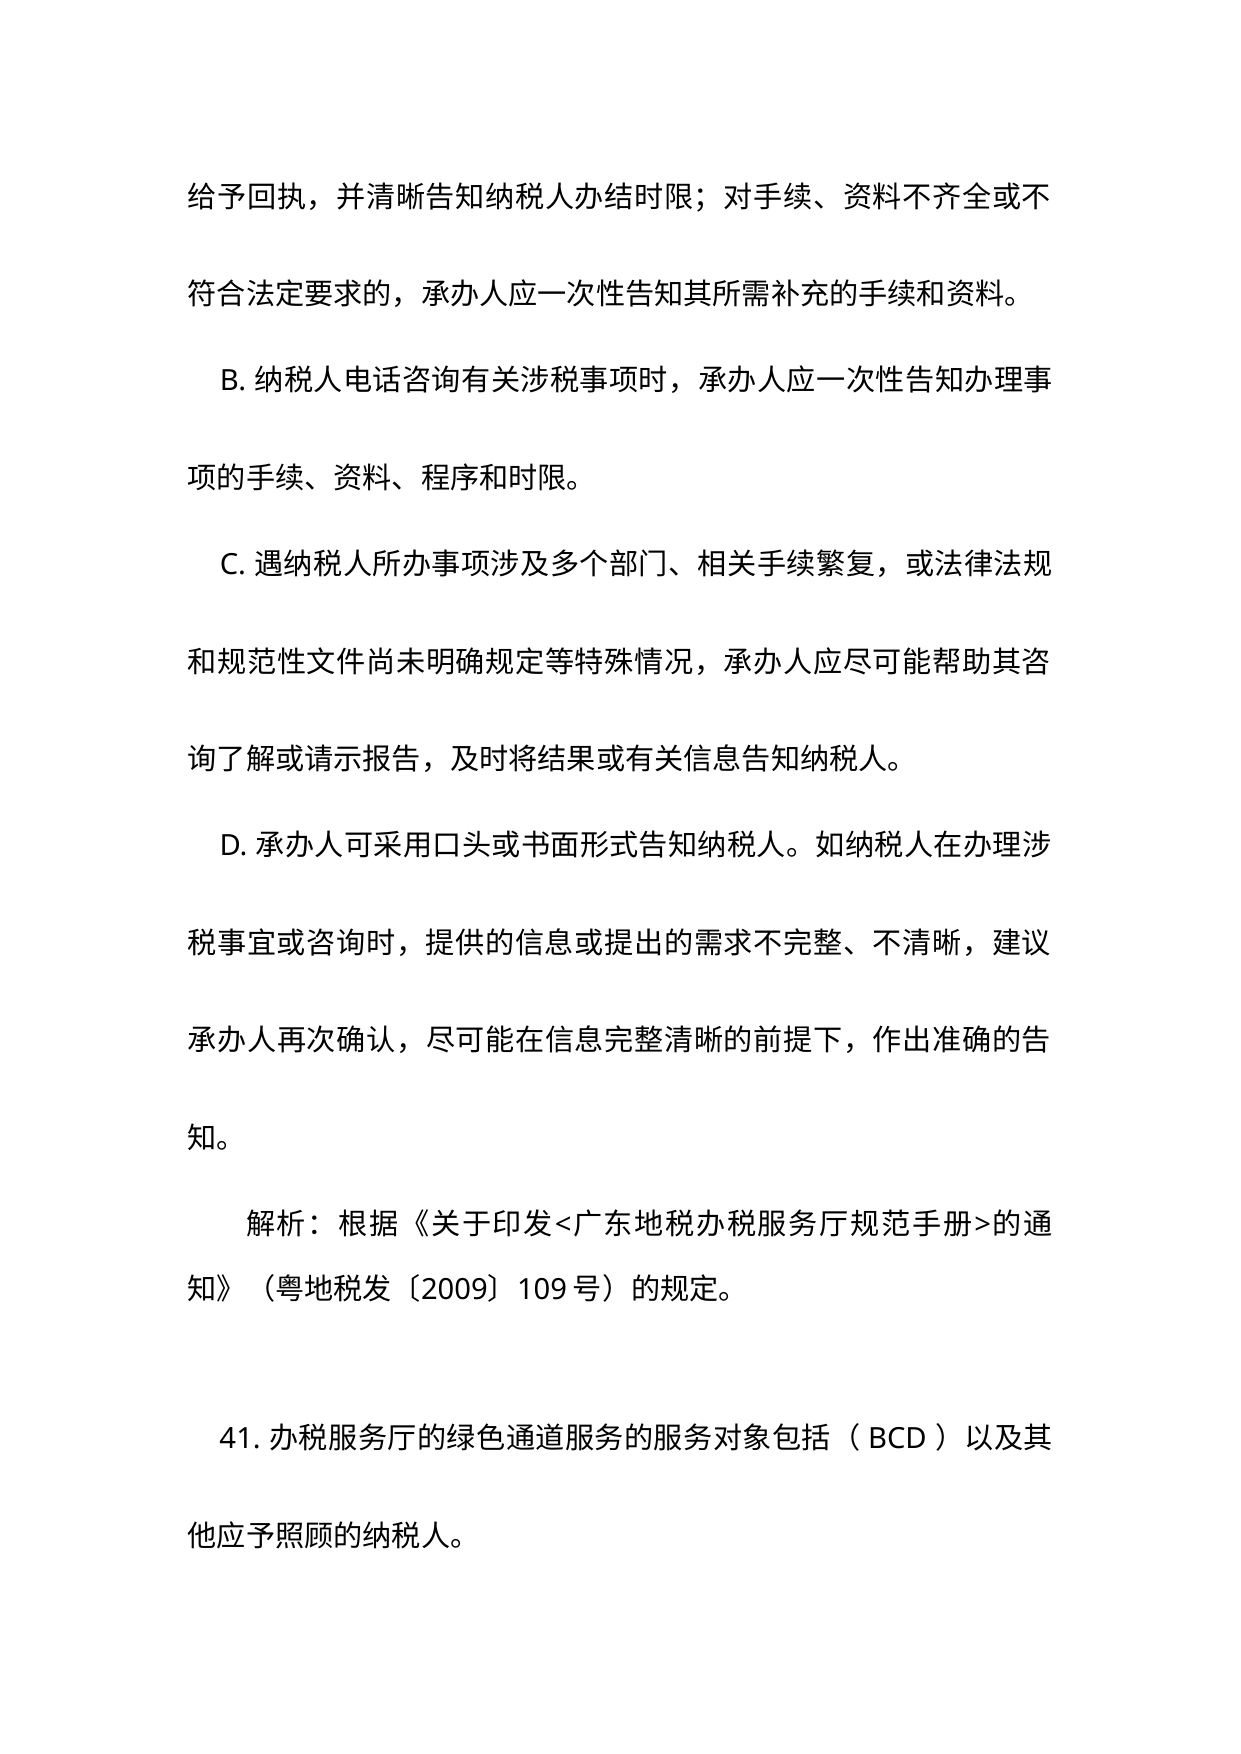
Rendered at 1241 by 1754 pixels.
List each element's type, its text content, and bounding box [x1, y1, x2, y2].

text 41. 办税服务厅的绿色通道服务的服务对象包括（ BCD ）以及其他应予照顾的纳税人。 [187, 1404, 1053, 1566]
text B. 纳税人电话咨询有关涉税事项时，承办人应一次性告知办理事项的手续、资料、程序和时限。 [187, 346, 1053, 508]
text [187, 162, 1053, 324]
text 解析：根据《关于印发<广东地税办税服务厅规范手册>的通知》（粤地税发〔2009〕109号）的规定。 [187, 1189, 1053, 1319]
text C. 遇纳税人所办事项涉及多个部门、相关手续繁复，或法律法规和规范性文件尚未明确规定等特殊情况，承办人应尽可能帮助其咨询了解或请示报告，及时将结果或有关信息告知纳税人。 [187, 529, 1053, 789]
text D. 承办人可采用口头或书面形式告知纳税人。如纳税人在办理涉税事宜或咨询时，提供的信息或提出的需求不完整、不清晰，建议承办人再次确认，尽可能在信息完整清晰的前提下，作出准确的告知。 [187, 810, 1053, 1168]
